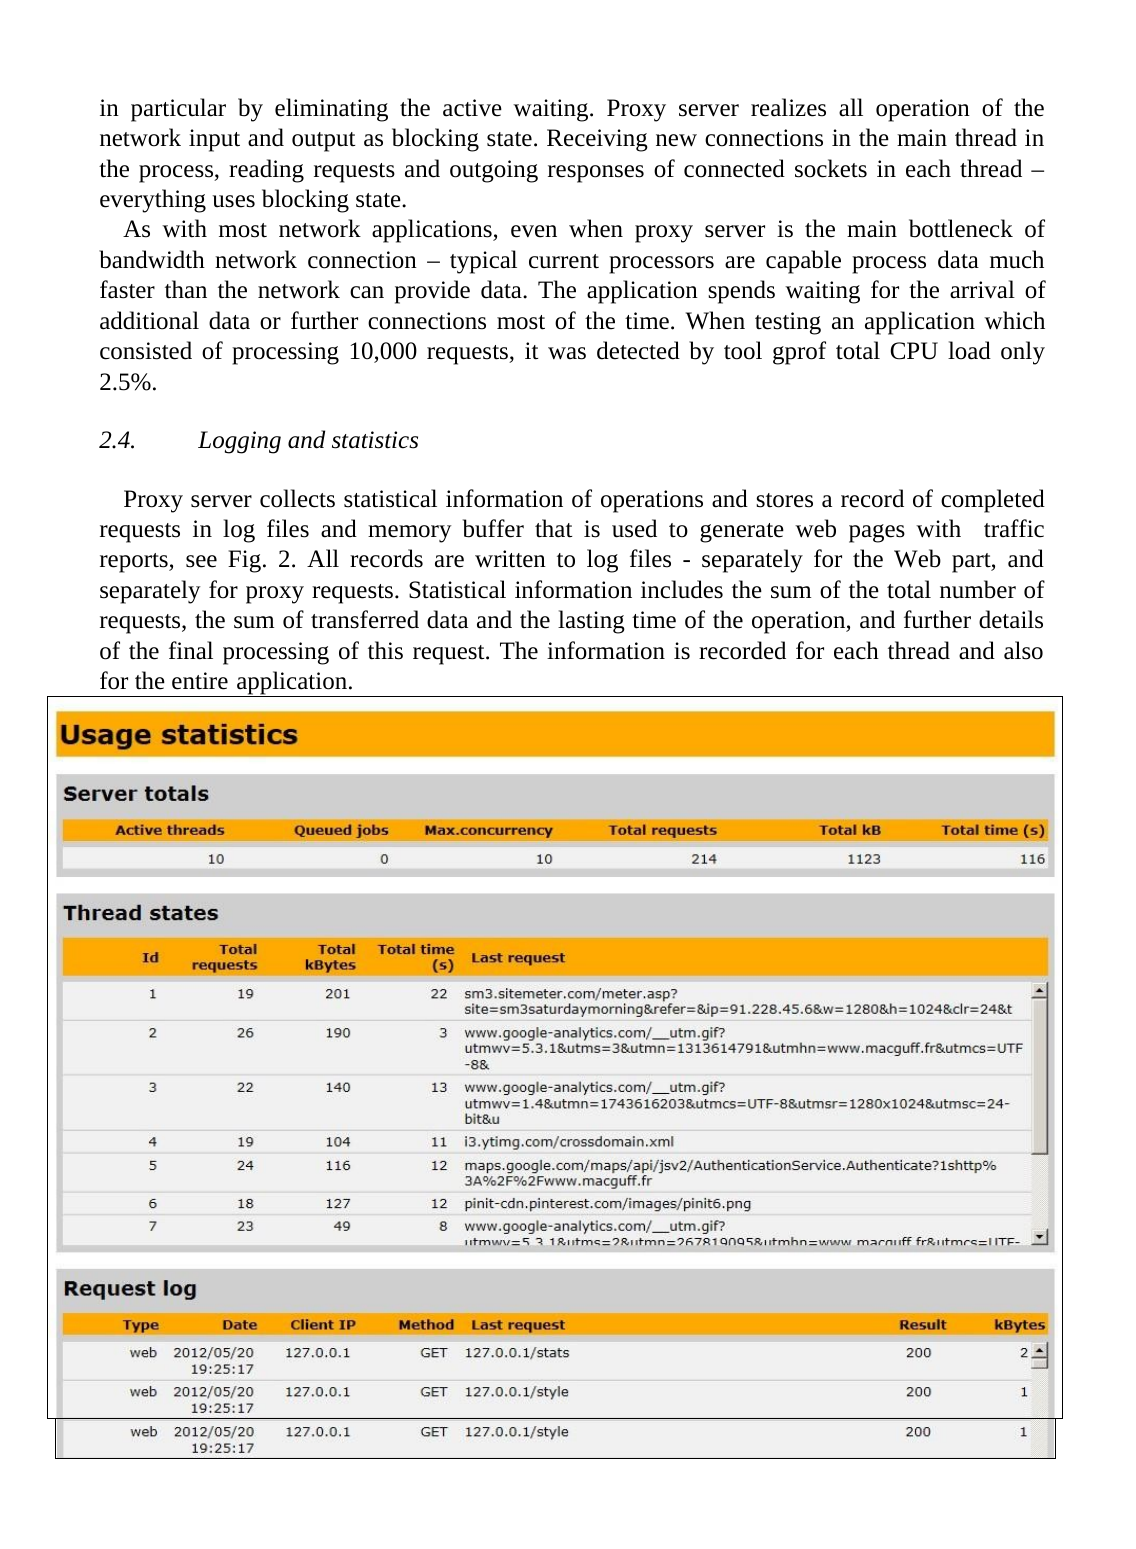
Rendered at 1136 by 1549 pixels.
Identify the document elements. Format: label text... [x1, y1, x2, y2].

list Logging and statistics [99, 425, 1083, 454]
picture [56, 1419, 1055, 1458]
picture [48, 697, 1062, 1418]
text Proxy server collects statistical information of operations and stores a record of completed requests in log files and memory buffer that is used to generate web pages with traffic reports, see Fig. 2. All records are written to log files - separately for the Web part, and separately for proxy requests. Statistical information includes the sum of the total number of requests, the sum of transferred data and the lasting time of the operation, and further details of the final processing of this request. The information is recorded for each thread and also for the entire application. [99, 484, 1046, 695]
text As with most network applications, even when proxy server is the main bottleneck of bandwidth network connection – typical current processors are capable process data much faster than the network can provide data. The application spends waiting for the arrival of additional data or further connections most of the time. When testing an application which consisted of processing 10,000 requests, it was detected by tool gprof total CPU load only 2.5%. [99, 214, 1046, 395]
text in particular by eliminating the active waiting. Proxy server realizes all operation of the network input and output as blocking state. Receiving new connections in the main thread in the process, reading requests and outgoing responses of connected sockets in each thread – everything uses blocking state. [99, 93, 1046, 213]
